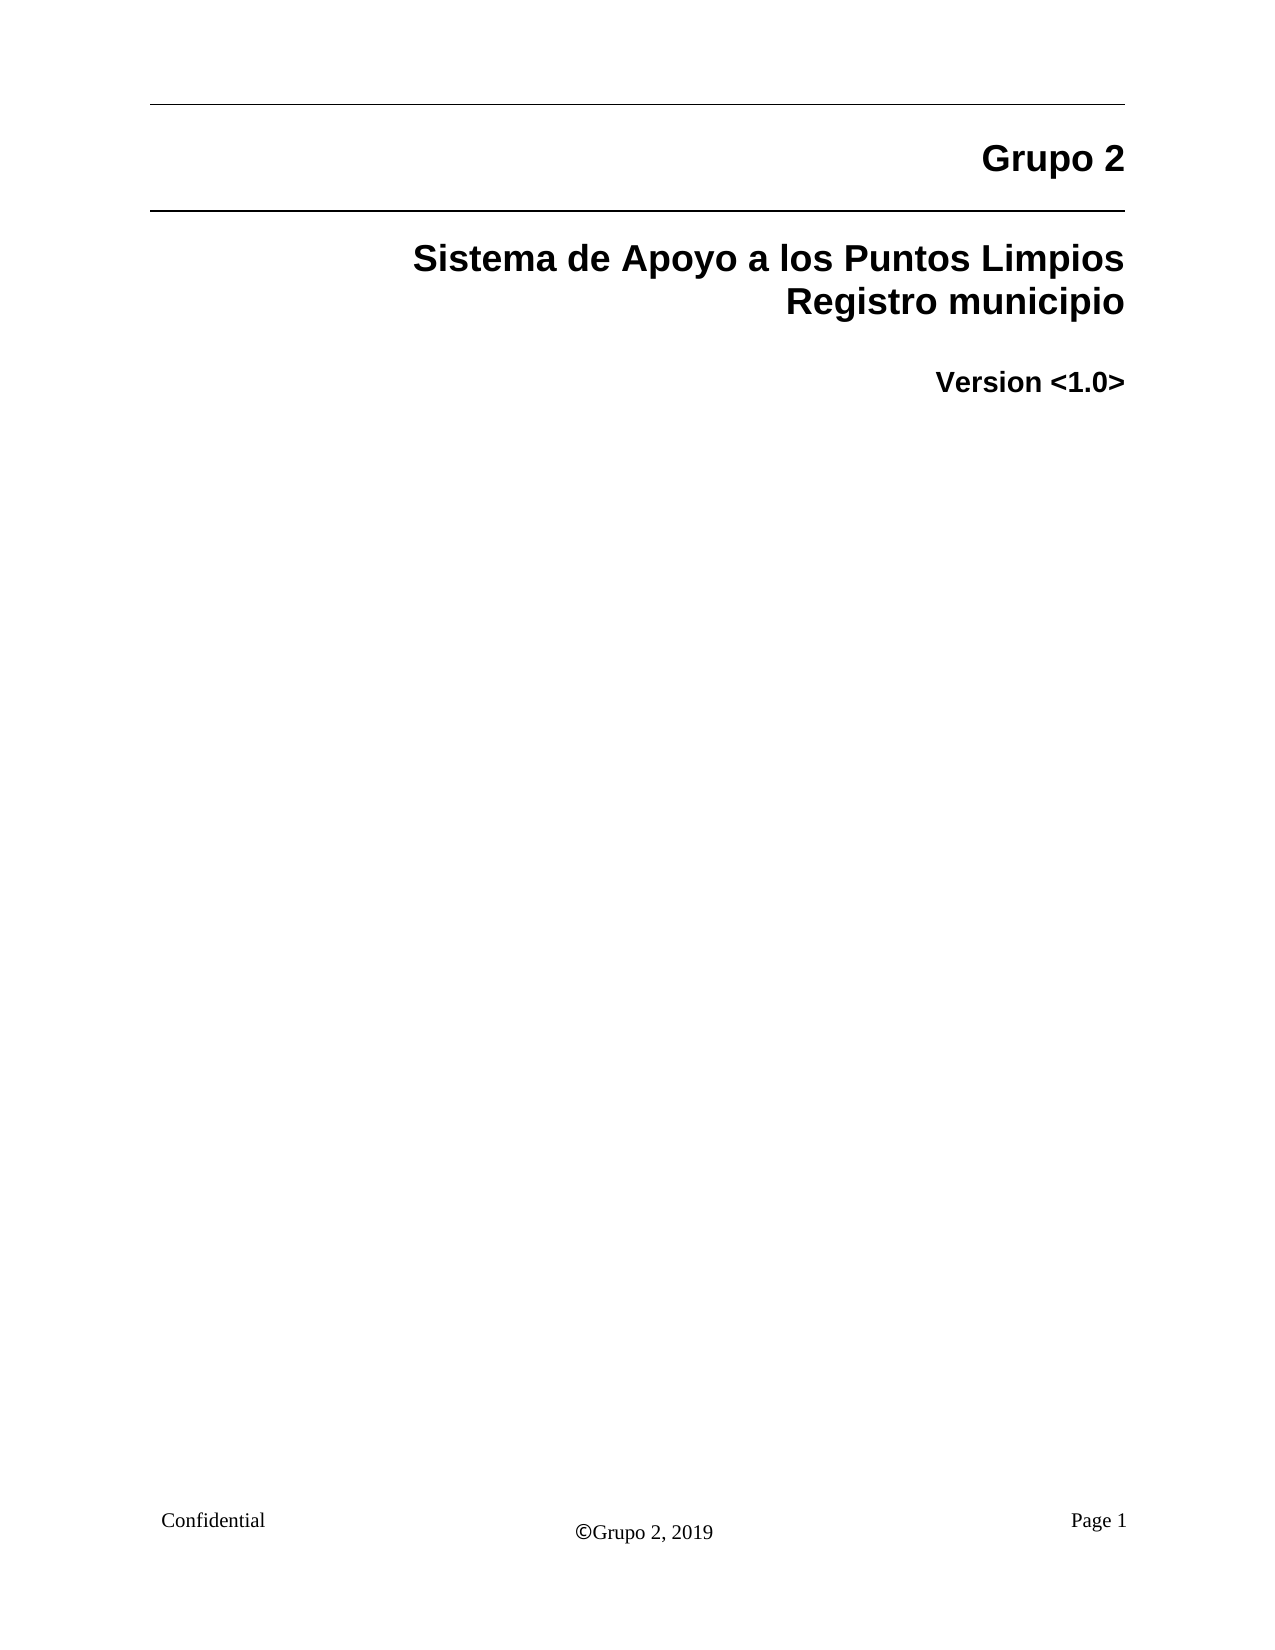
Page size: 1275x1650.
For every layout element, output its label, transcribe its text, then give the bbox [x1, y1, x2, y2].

title Registro municipio [150, 279, 1125, 322]
title Sistema de Apoyo a los Puntos Limpios [150, 236, 1125, 279]
title Version <1.0> [150, 365, 1125, 399]
